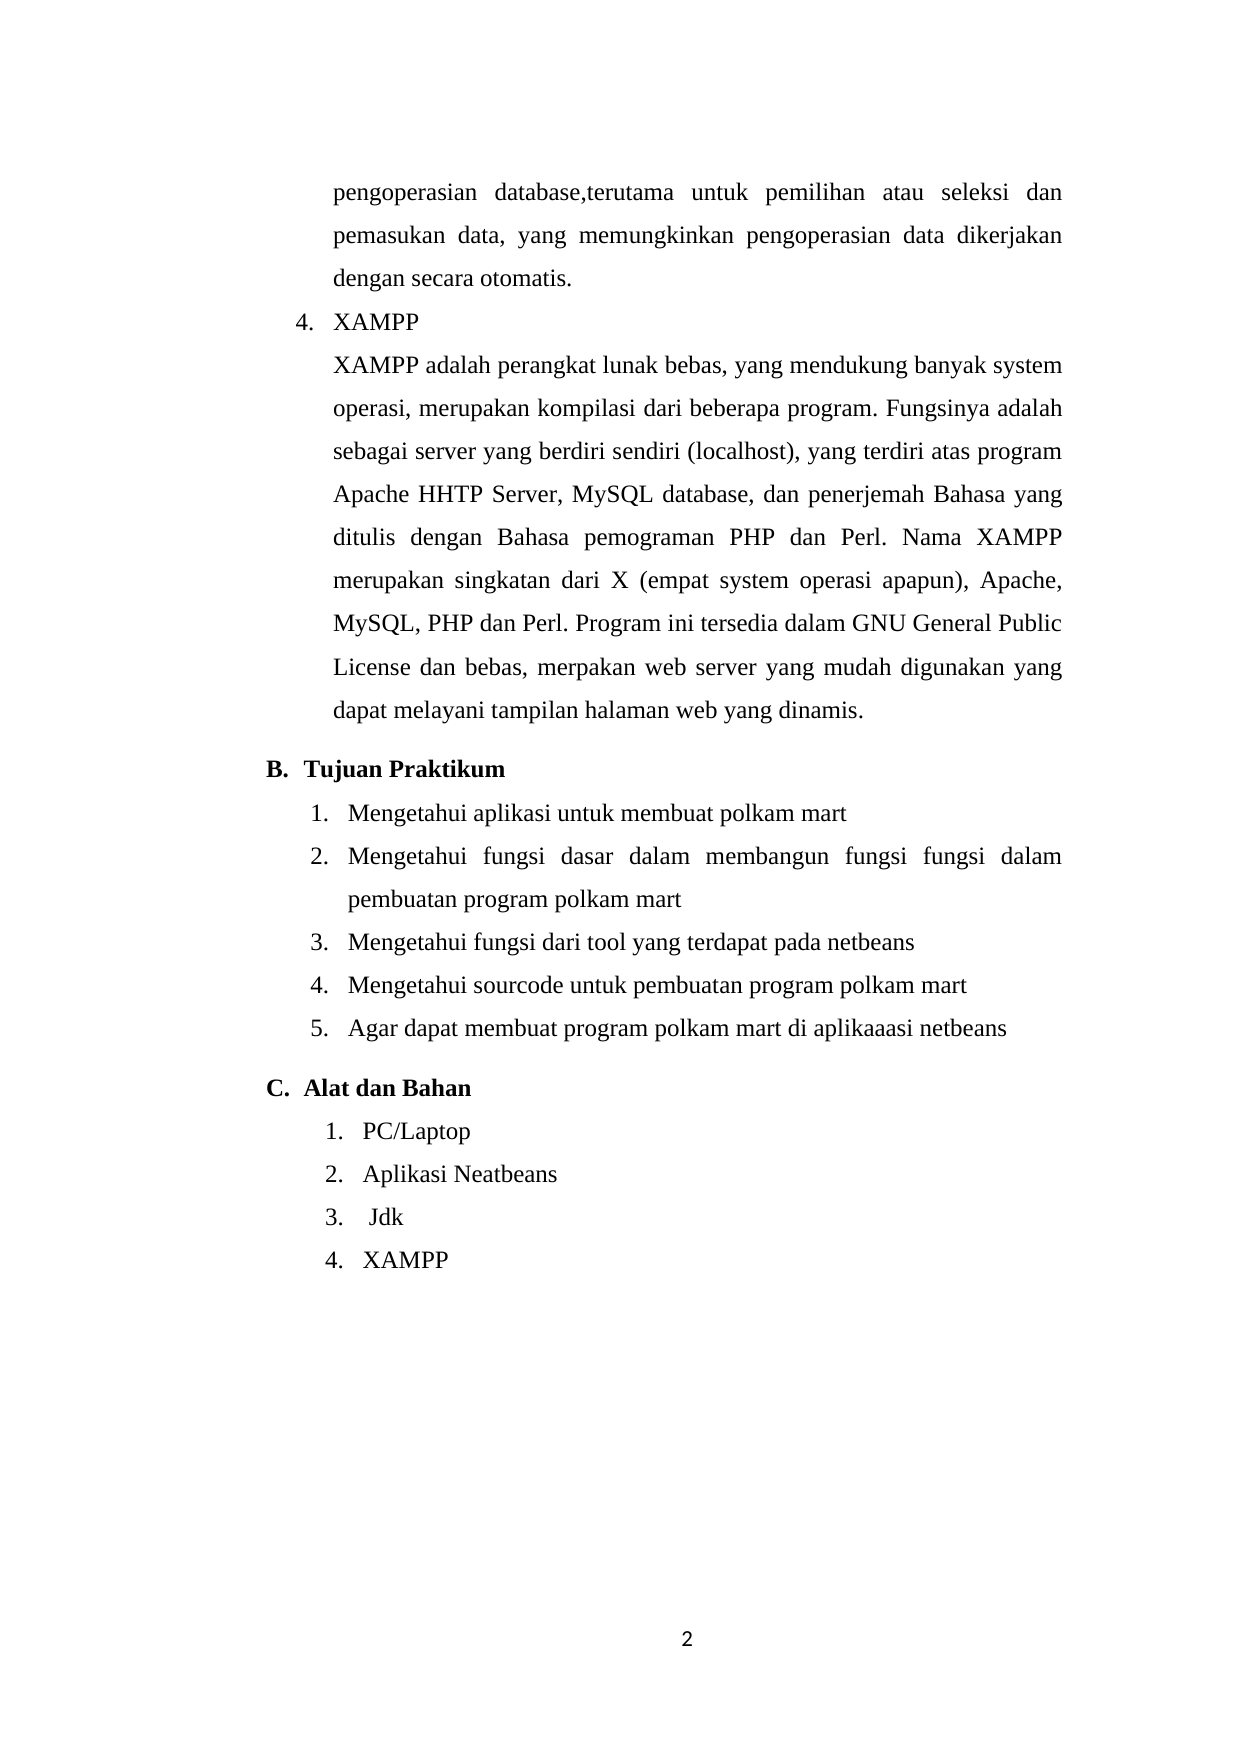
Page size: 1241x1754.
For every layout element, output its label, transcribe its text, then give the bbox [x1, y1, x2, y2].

list XAMPP [325, 1246, 1063, 1274]
list Mengetahui fungsi dari tool yang terdapat pada netbeans [310, 927, 1063, 956]
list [333, 177, 1063, 292]
list Mengetahui fungsi dasar dalam membangun fungsi fungsi dalam pembuatan program polkam mart [310, 841, 1063, 913]
list XAMPP adalah perangkat lunak bebas, yang mendukung banyak system operasi, merupakan kompilasi dari beberapa program. Fungsinya adalah sebagai server yang berdiri sendiri (localhost), yang terdiri atas program Apache HHTP Server, MySQL database, dan penerjemah Bahasa yang ditulis dengan Bahasa pemograman PHP dan Perl. Nama XAMPP merupakan singkatan dari X (empat system operasi apapun), Apache, MySQL, PHP dan Perl. Program ini tersedia dalam GNU General Public License dan bebas, merpakan web server yang mudah digunakan yang dapat melayani tampilan halaman web yang dinamis. [333, 350, 1063, 723]
list Aplikasi Neatbeans [325, 1159, 1063, 1188]
list Agar dapat membuat program polkam mart di aplikaaasi netbeans [310, 1013, 1063, 1042]
subtitle Tujuan Praktikum [266, 754, 1063, 783]
list Mengetahui sourcode untuk pembuatan program polkam mart [310, 970, 1063, 999]
subtitle Alat dan Bahan [266, 1073, 1063, 1102]
list PC/Laptop [325, 1116, 1063, 1145]
list Mengetahui aplikasi untuk membuat polkam mart [310, 798, 1063, 826]
list XAMPP [295, 307, 1063, 335]
list Jdk [325, 1202, 1063, 1231]
